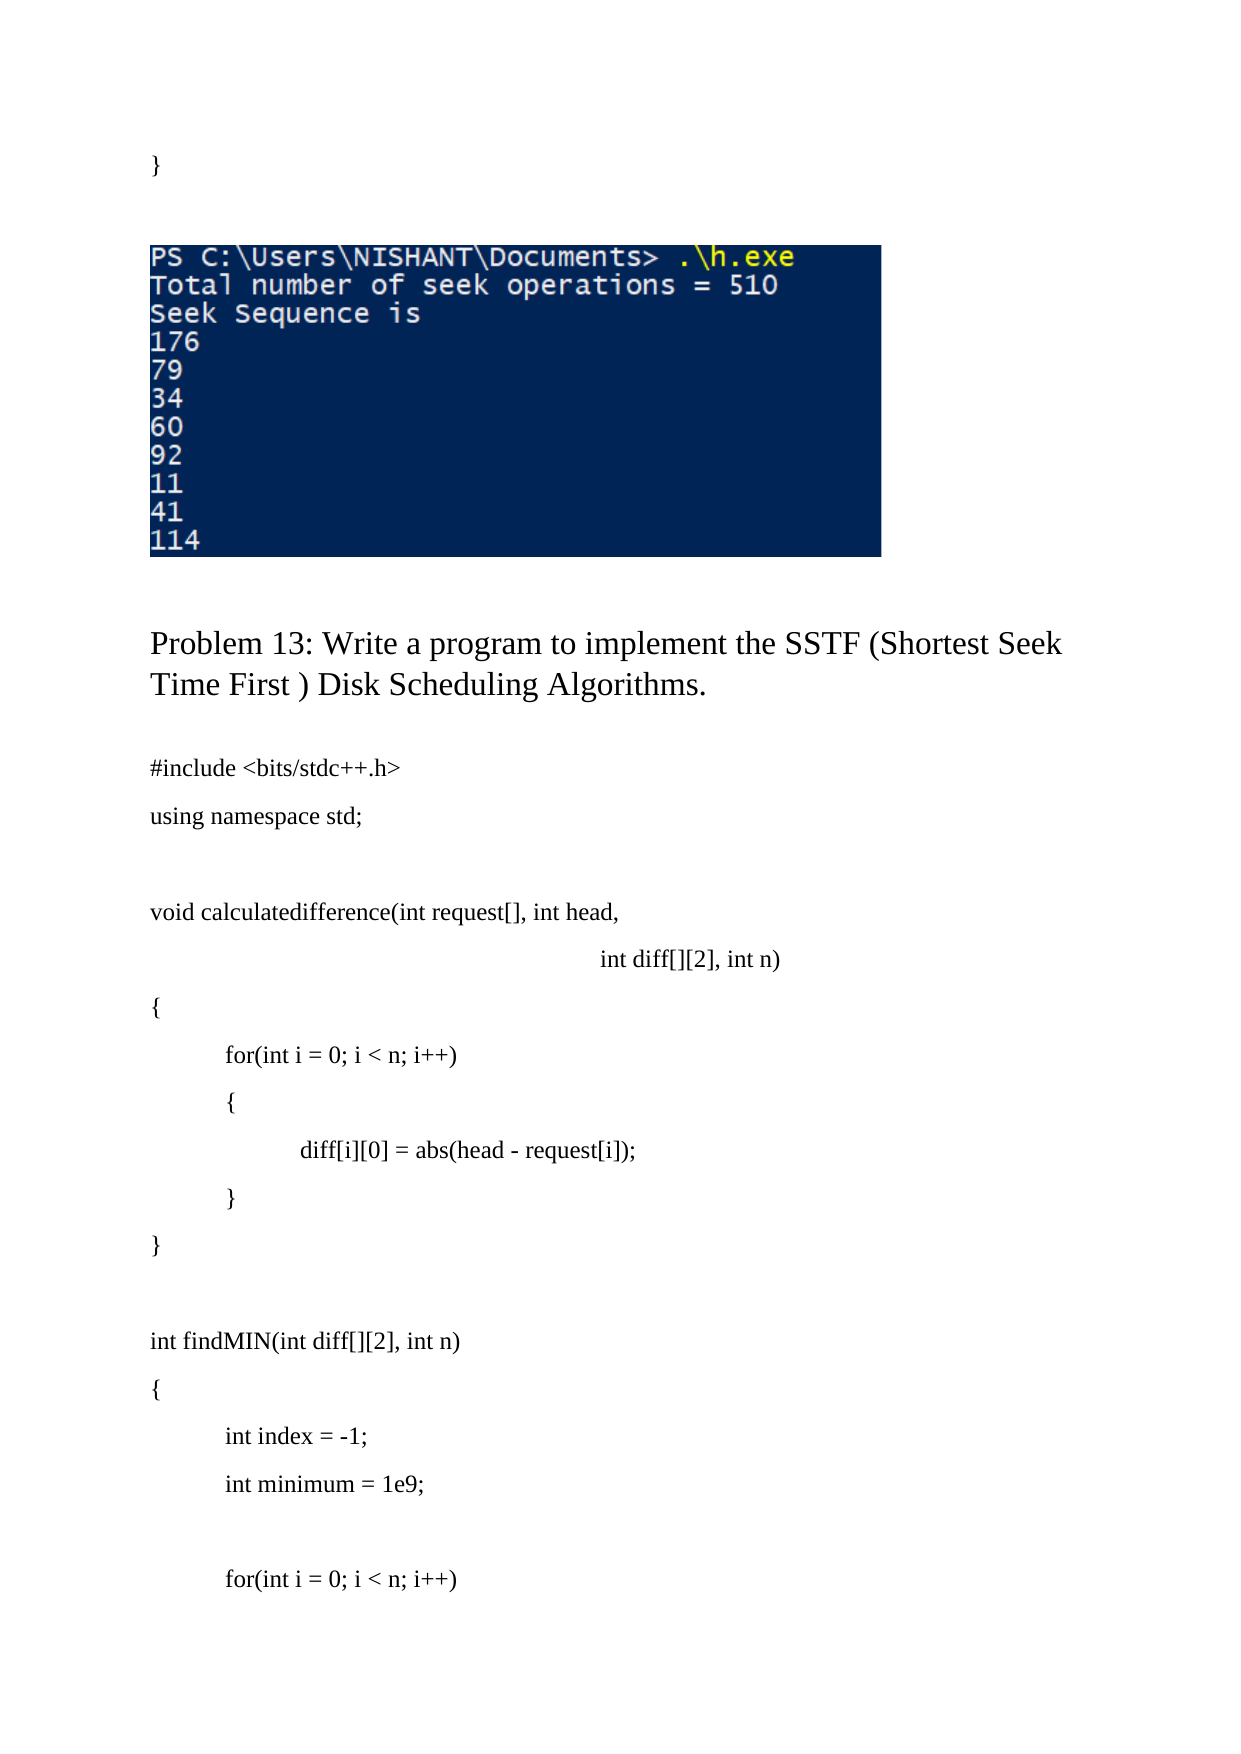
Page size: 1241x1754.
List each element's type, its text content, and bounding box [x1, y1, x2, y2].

text { [150, 992, 1090, 1021]
text int index = -1; [150, 1421, 1090, 1450]
text for(int i = 0; i < n; i++) [150, 1040, 1090, 1068]
text int diff[][2], int n) [150, 944, 1090, 973]
text } [150, 1183, 1090, 1212]
text int minimum = 1e9; [150, 1469, 1090, 1498]
subtitle Problem 13: Write a program to implement the SSTF (Shortest Seek Time First ) Disk Scheduling Algorithms. [150, 623, 1090, 703]
text diff[i][0] = abs(head - request[i]); [150, 1135, 1090, 1164]
text } [150, 150, 1090, 179]
text using namespace std; [150, 801, 1090, 830]
text for(int i = 0; i < n; i++) [150, 1564, 1090, 1593]
text #include <bits/stdc++.h> [150, 753, 1090, 782]
text { [150, 1374, 1090, 1402]
picture [150, 245, 882, 557]
text void calculatedifference(int request[], int head, [150, 897, 1090, 925]
text { [150, 1087, 1090, 1116]
text int findMIN(int diff[][2], int n) [150, 1326, 1090, 1355]
text } [150, 1231, 1090, 1259]
